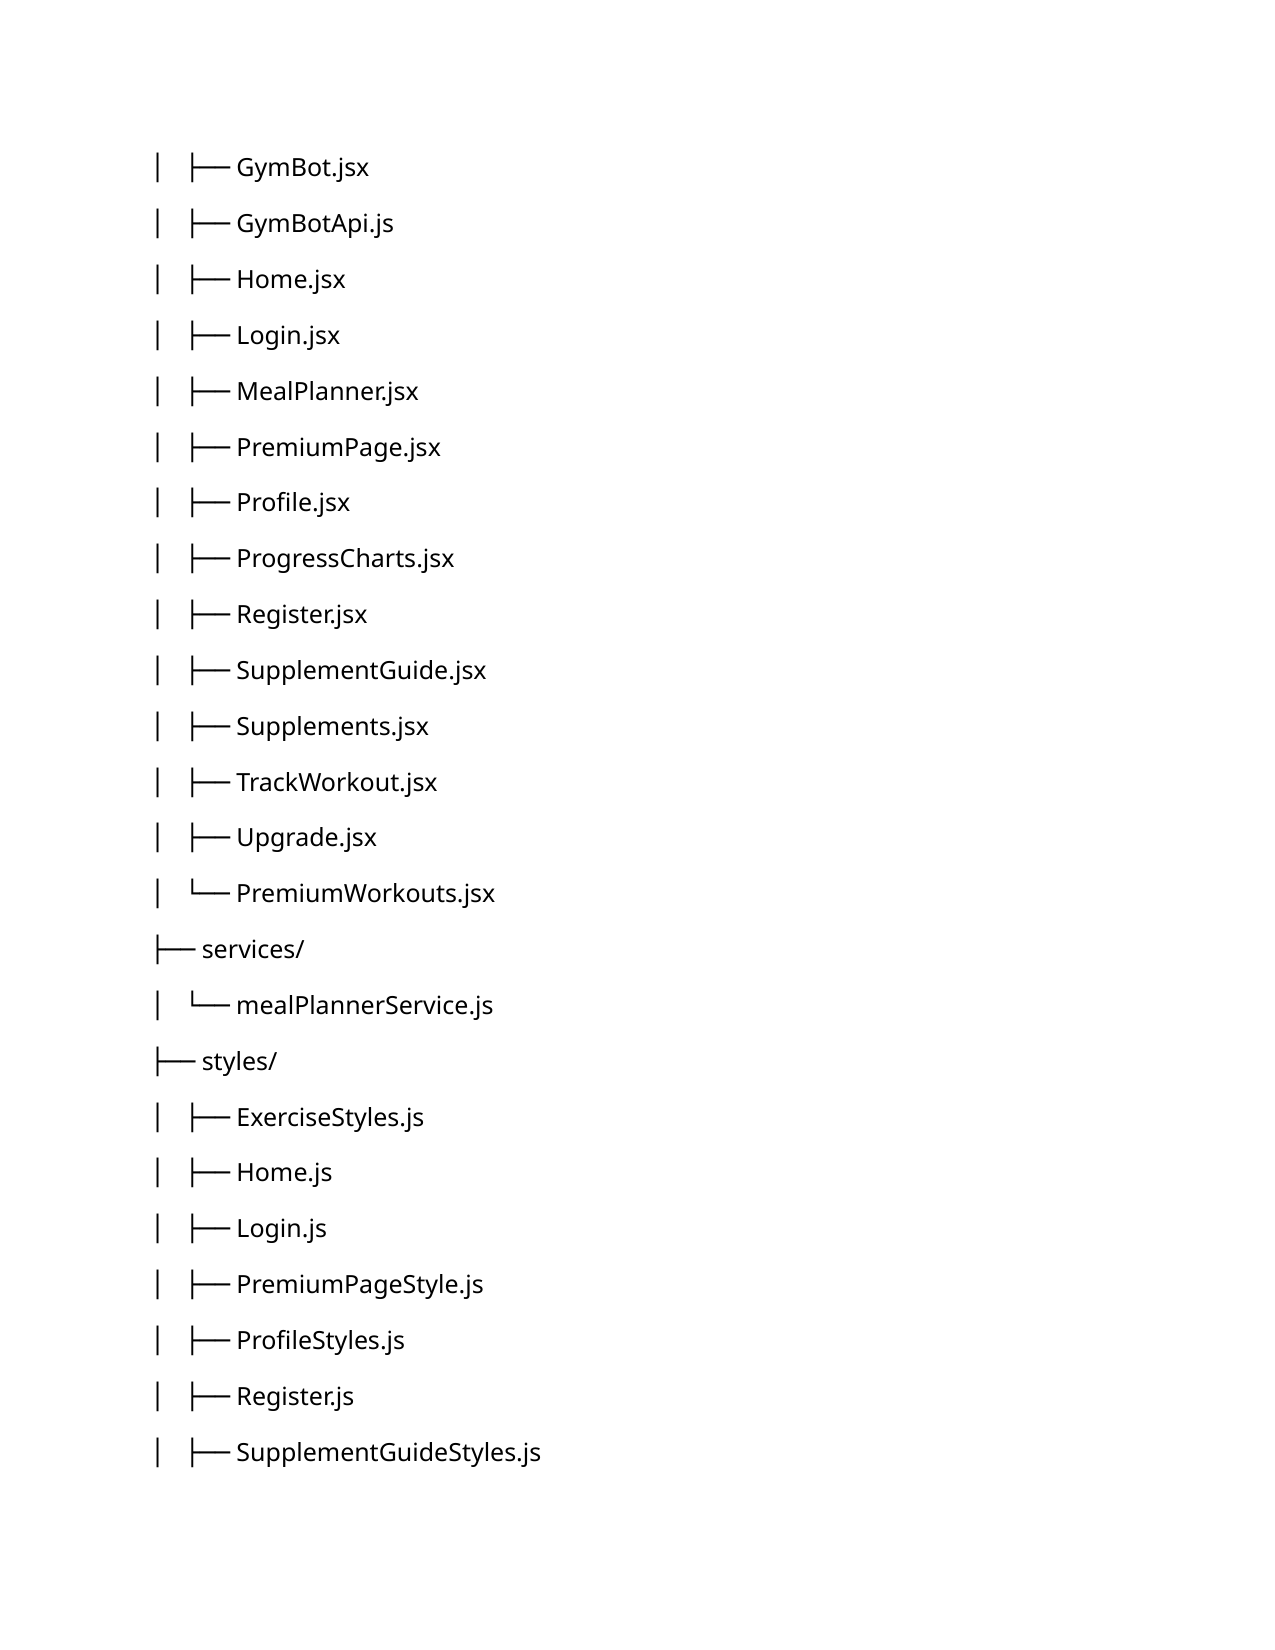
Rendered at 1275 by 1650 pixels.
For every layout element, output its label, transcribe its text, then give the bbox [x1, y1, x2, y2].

text │ ├── GymBot.jsx [150, 150, 1125, 184]
text │ ├── Supplements.jsx [150, 708, 1125, 742]
text │ ├── SupplementGuide.jsx [150, 652, 1125, 687]
text │ ├── GymBotApi.js [150, 206, 1125, 240]
text │ └── mealPlannerService.js [150, 987, 1125, 1022]
text ├── styles/ [150, 1043, 1125, 1077]
text │ ├── PremiumPage.jsx [150, 429, 1125, 463]
text │ ├── ProgressCharts.jsx [150, 541, 1125, 575]
text │ ├── SupplementGuideStyles.js [150, 1434, 1125, 1468]
text ├── services/ [150, 932, 1125, 966]
text │ ├── Profile.jsx [150, 485, 1125, 519]
text │ ├── Register.js [150, 1378, 1125, 1412]
text │ ├── Login.js [150, 1211, 1125, 1245]
text │ ├── Home.js [150, 1155, 1125, 1189]
text │ ├── Login.jsx [150, 317, 1125, 352]
text │ ├── Home.jsx [150, 262, 1125, 296]
text │ └── PremiumWorkouts.jsx [150, 876, 1125, 910]
text │ ├── Register.jsx [150, 597, 1125, 631]
text │ ├── PremiumPageStyle.js [150, 1267, 1125, 1301]
text │ ├── Upgrade.jsx [150, 820, 1125, 854]
text │ ├── ExerciseStyles.js [150, 1099, 1125, 1133]
text │ ├── TrackWorkout.jsx [150, 764, 1125, 798]
text │ ├── ProfileStyles.js [150, 1322, 1125, 1357]
text │ ├── MealPlanner.jsx [150, 373, 1125, 407]
